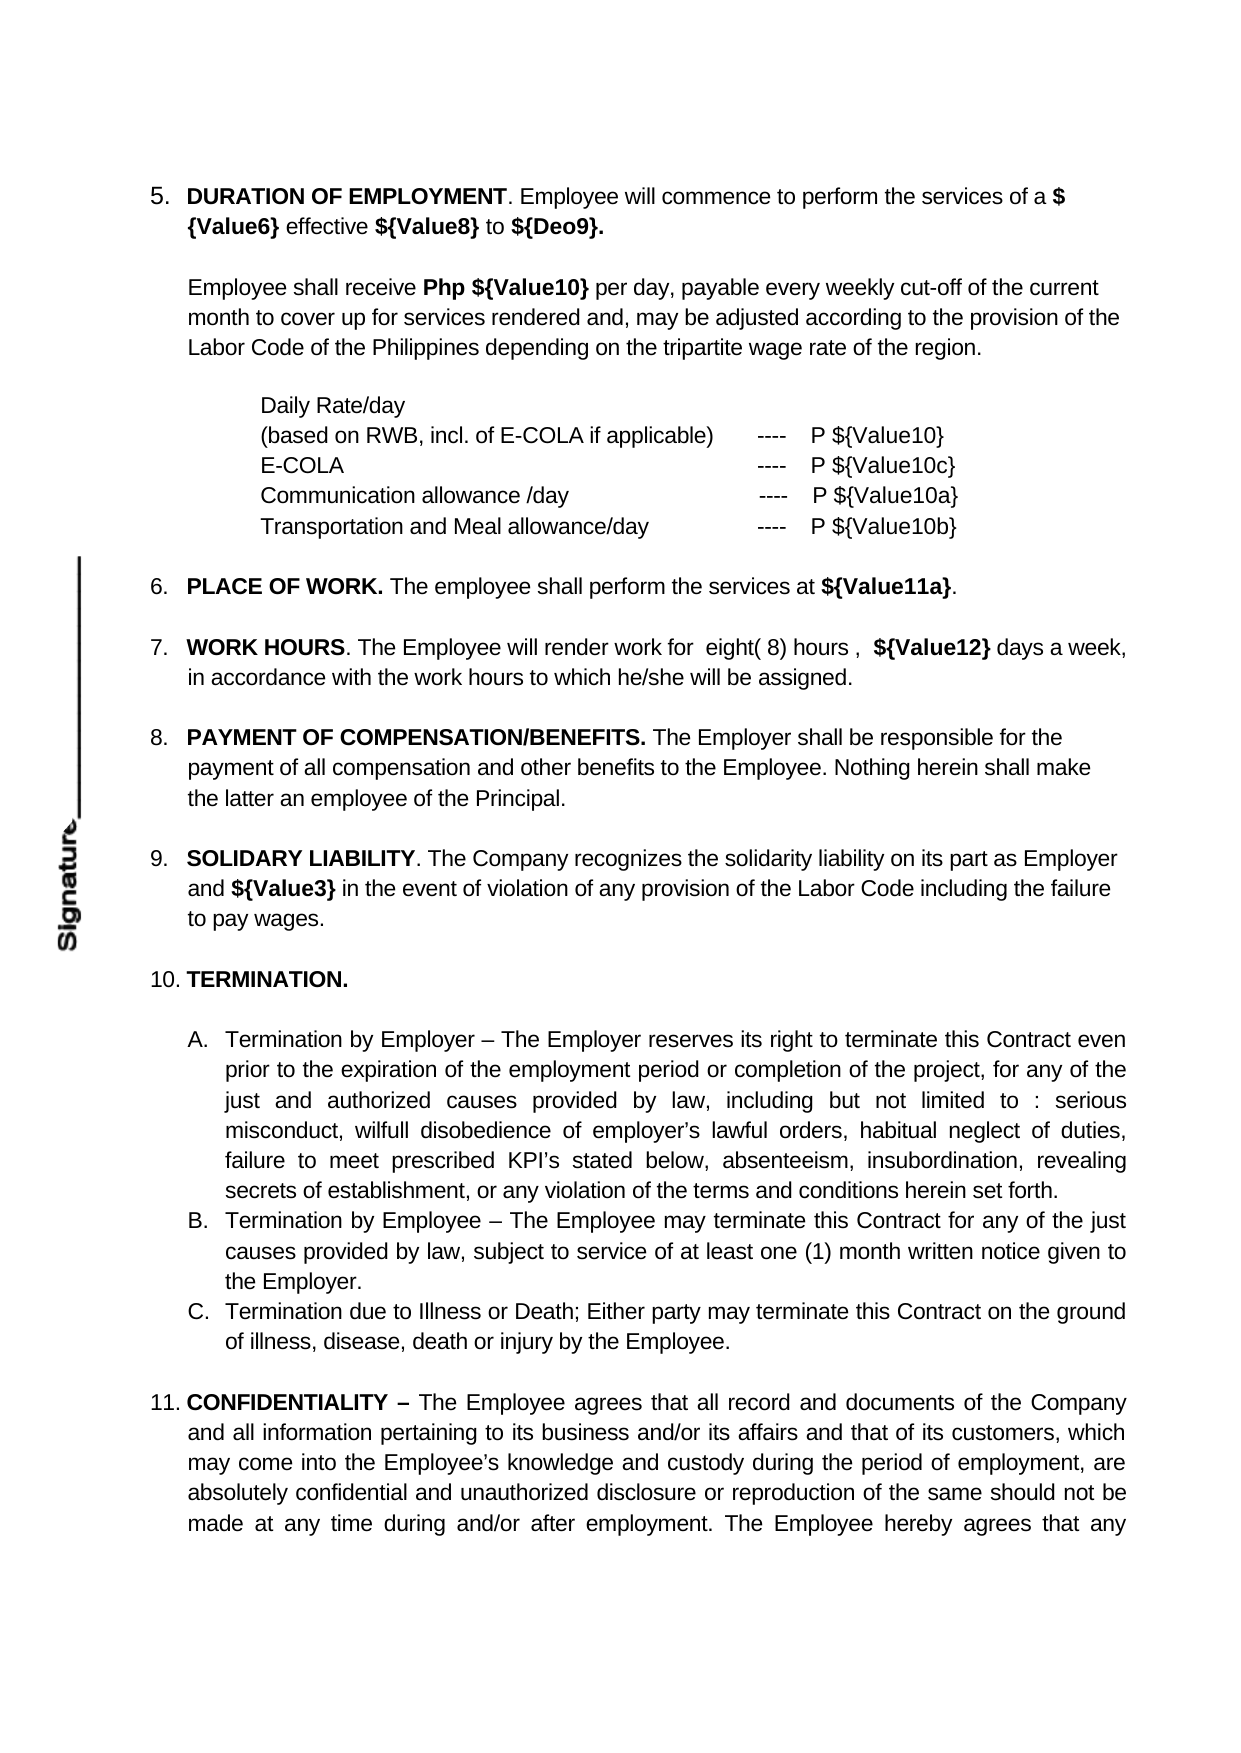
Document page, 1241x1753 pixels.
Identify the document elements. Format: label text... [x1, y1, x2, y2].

list PLACE OF WORK. The employee shall perform the services at ${Value11a}. [150, 573, 1128, 599]
list Termination due to Illness or Death; Either party may terminate this Contract on the ground of illness, disease, death or injury by the Employee. [187, 1298, 1128, 1354]
list PAYMENT OF COMPENSATION/BENEFITS. The Employer shall be responsible for the payment of all compensation and other benefits to the Employee. Nothing herein shall make the latter an employee of the Principal. [150, 724, 1128, 811]
list Termination by Employee – The Employee may terminate this Contract for any of the just causes provided by law, subject to service of at least one (1) month written notice given to the Employer. [187, 1207, 1128, 1294]
text (based on RWB, incl. of E-COLA if applicable) ---- P ${Value10} [187, 422, 1128, 448]
list TERMINATION. [150, 966, 1128, 992]
list Termination by Employer – The Employer reserves its right to terminate this Contract even prior to the expiration of the employment period or completion of the project, for any of the just and authorized causes provided by law, including but not limited to : serious misconduct, wilfull disobedience of employer’s lawful orders, habitual neglect of duties, failure to meet prescribed KPI’s stated below, absenteeism, insubordination, revealing secrets of establishment, or any violation of the terms and conditions herein set forth. [187, 1026, 1128, 1203]
text Daily Rate/day [187, 392, 1128, 418]
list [150, 1389, 1128, 1536]
list SOLIDARY LIABILITY. The Company recognizes the solidarity liability on its part as Employer and ${Value3} in the event of violation of any provision of the Labor Code including the failure to pay wages. [150, 845, 1128, 932]
picture [56, 556, 80, 950]
text Communication allowance /day ---- P ${Value10a} [187, 482, 1128, 509]
text Employee shall receive Php ${Value10} per day, payable every weekly cut-off of the current month to cover up for services rendered and, may be adjusted according to the provision of the Labor Code of the Philippines depending on the tripartite wage rate of the region. [187, 274, 1128, 360]
list DURATION OF EMPLOYMENT. Employee will commence to perform the services of a ${Value6} effective ${Value8} to ${Deo9}. [150, 181, 1128, 239]
text Transportation and Meal allowance/day ---- P ${Value10b} [187, 513, 1128, 539]
list WORK HOURS. The Employee will render work for eight( 8) hours , ${Value12} days a week, in accordance with the work hours to which he/she will be assigned. [150, 633, 1128, 690]
text E-COLA ---- P ${Value10c} [187, 452, 1128, 478]
